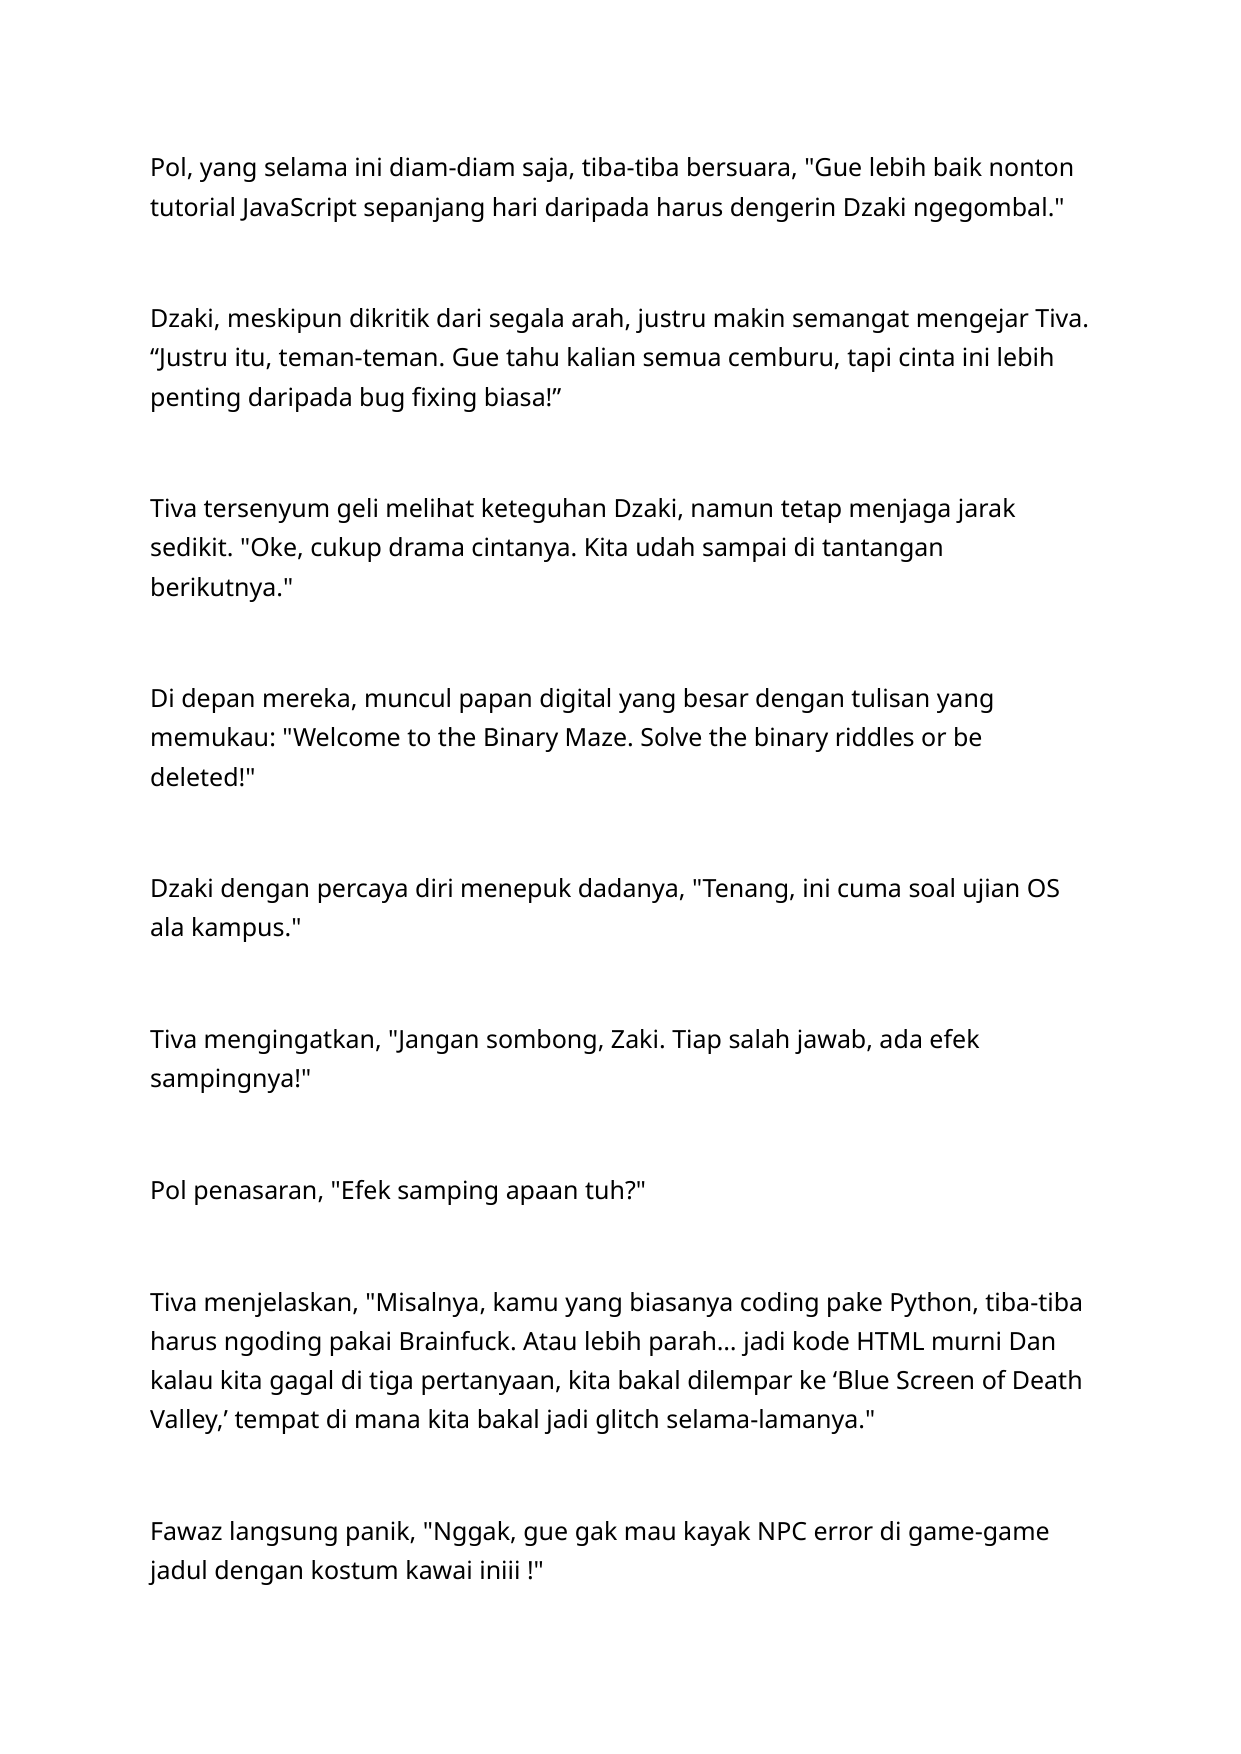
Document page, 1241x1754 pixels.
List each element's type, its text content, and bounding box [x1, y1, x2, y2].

text Di depan mereka, muncul papan digital yang besar dengan tulisan yang memukau: "Welcome to the Binary Maze. Solve the binary riddles or be deleted!" [150, 681, 1090, 793]
text Pol, yang selama ini diam-diam saja, tiba-tiba bersuara, "Gue lebih baik nonton tutorial JavaScript sepanjang hari daripada harus dengerin Dzaki ngegombal." [150, 150, 1090, 223]
text Pol penasaran, "Efek samping apaan tuh?" [150, 1172, 1090, 1207]
text Tiva menjelaskan, "Misalnya, kamu yang biasanya coding pake Python, tiba-tiba harus ngoding pakai Brainfuck. Atau lebih parah… jadi kode HTML murni Dan kalau kita gagal di tiga pertanyaan, kita bakal dilempar ke ‘Blue Screen of Death Valley,’ tempat di mana kita bakal jadi glitch selama-lamanya." [150, 1284, 1090, 1436]
text Tiva tersenyum geli melihat keteguhan Dzaki, namun tetap menjaga jarak sedikit. "Oke, cukup drama cintanya. Kita udah sampai di tantangan berikutnya." [150, 491, 1090, 603]
text Dzaki, meskipun dikritik dari segala arah, justru makin semangat mengejar Tiva. “Justru itu, teman-teman. Gue tahu kalian semua cemburu, tapi cinta ini lebih penting daripada bug fixing biasa!” [150, 301, 1090, 413]
text Dzaki dengan percaya diri menepuk dadanya, "Tenang, ini cuma soal ujian OS ala kampus." [150, 871, 1090, 944]
text Tiva mengingatkan, "Jangan sombong, Zaki. Tiap salah jawab, ada efek sampingnya!" [150, 1022, 1090, 1095]
text Fawaz langsung panik, "Nggak, gue gak mau kayak NPC error di game-game jadul dengan kostum kawai iniii !" [150, 1513, 1090, 1587]
